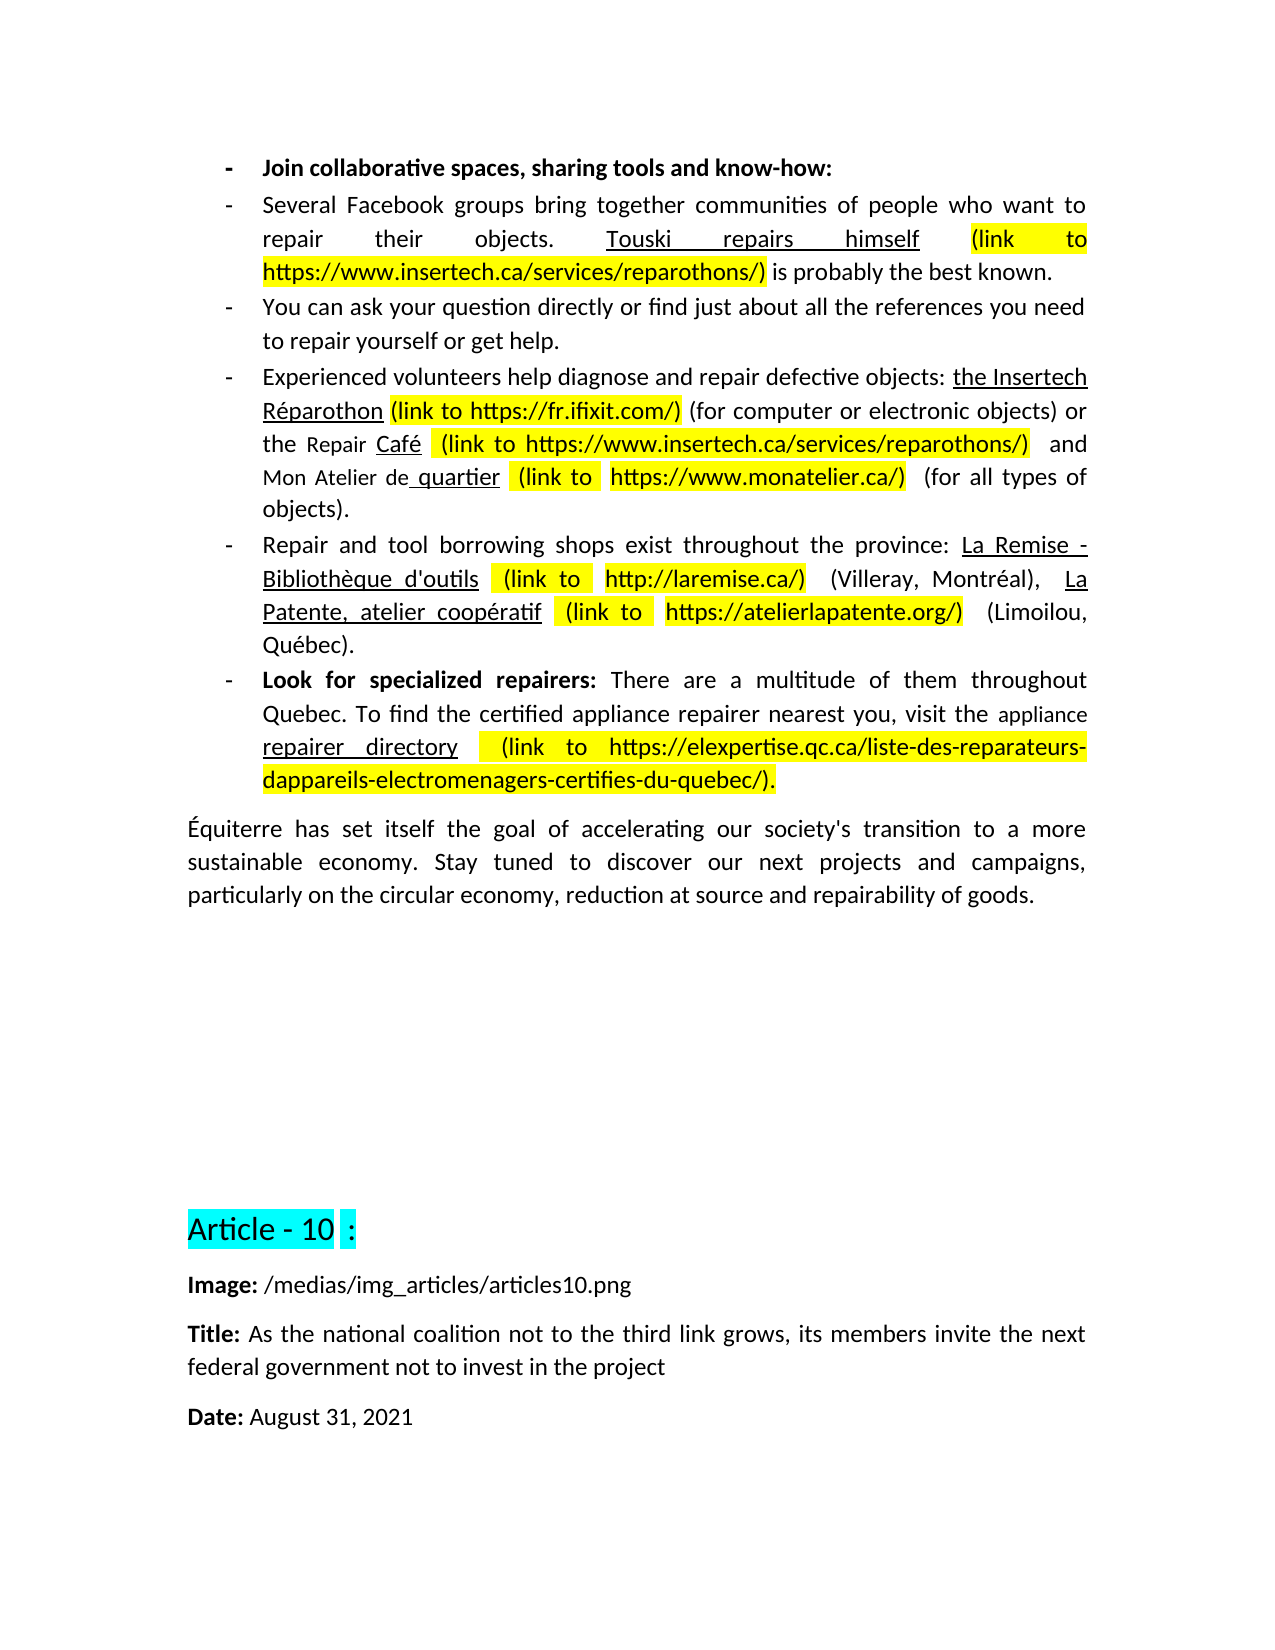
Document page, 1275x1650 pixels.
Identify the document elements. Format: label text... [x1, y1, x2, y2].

list Join collaborative spaces, sharing tools and know-how: [225, 150, 1087, 184]
list Experienced volunteers help diagnose and repair defective objects: the Insertech Réparothon (link to https://fr.ifixit.com/) (for computer or electronic objects) or the Repair Café (link to https://www.insertech.ca/services/reparothons/) and Mon Atelier de quartier (link to https://www.monatelier.ca/) (for all types of objects). [225, 358, 1087, 524]
list You can ask your question directly or find just about all the references you need to repair yourself or get help. [225, 289, 1087, 356]
text Title: As the national coalition not to the third link grows, its members invite the next federal government not to invest in the project [187, 1319, 1087, 1382]
text Image: /medias/img_articles/articles10.png [187, 1269, 1087, 1299]
text Équiterre has set itself the goal of accelerating our society's transition to a more sustainable economy. Stay tuned to discover our next projects and campaigns, particularly on the circular economy, reduction at source and repairability of goods. [187, 814, 1087, 910]
text Date: August 31, 2021 [187, 1401, 1087, 1432]
text Article - 10 : [187, 1208, 1087, 1249]
list Repair and tool borrowing shops exist throughout the province: La Remise - Bibliothèque d'outils (link to http://laremise.ca/) (Villeray, Montréal), La Patente, atelier coopératif (link to https://atelierlapatente.org/) (Limoilou, Québec). [225, 527, 1087, 659]
list Look for specialized repairers: There are a multitude of them throughout Quebec. To find the certified appliance repairer nearest you, visit the appliance repairer directory (link to https://elexpertise.qc.ca/liste-des-reparateurs-dappareils-electromenagers-certifies-du-quebec/). [225, 662, 1087, 794]
list Several Facebook groups bring together communities of people who want to repair their objects. Touski repairs himself (link to https://www.insertech.ca/services/reparothons/) is probably the best known. [225, 187, 1087, 287]
